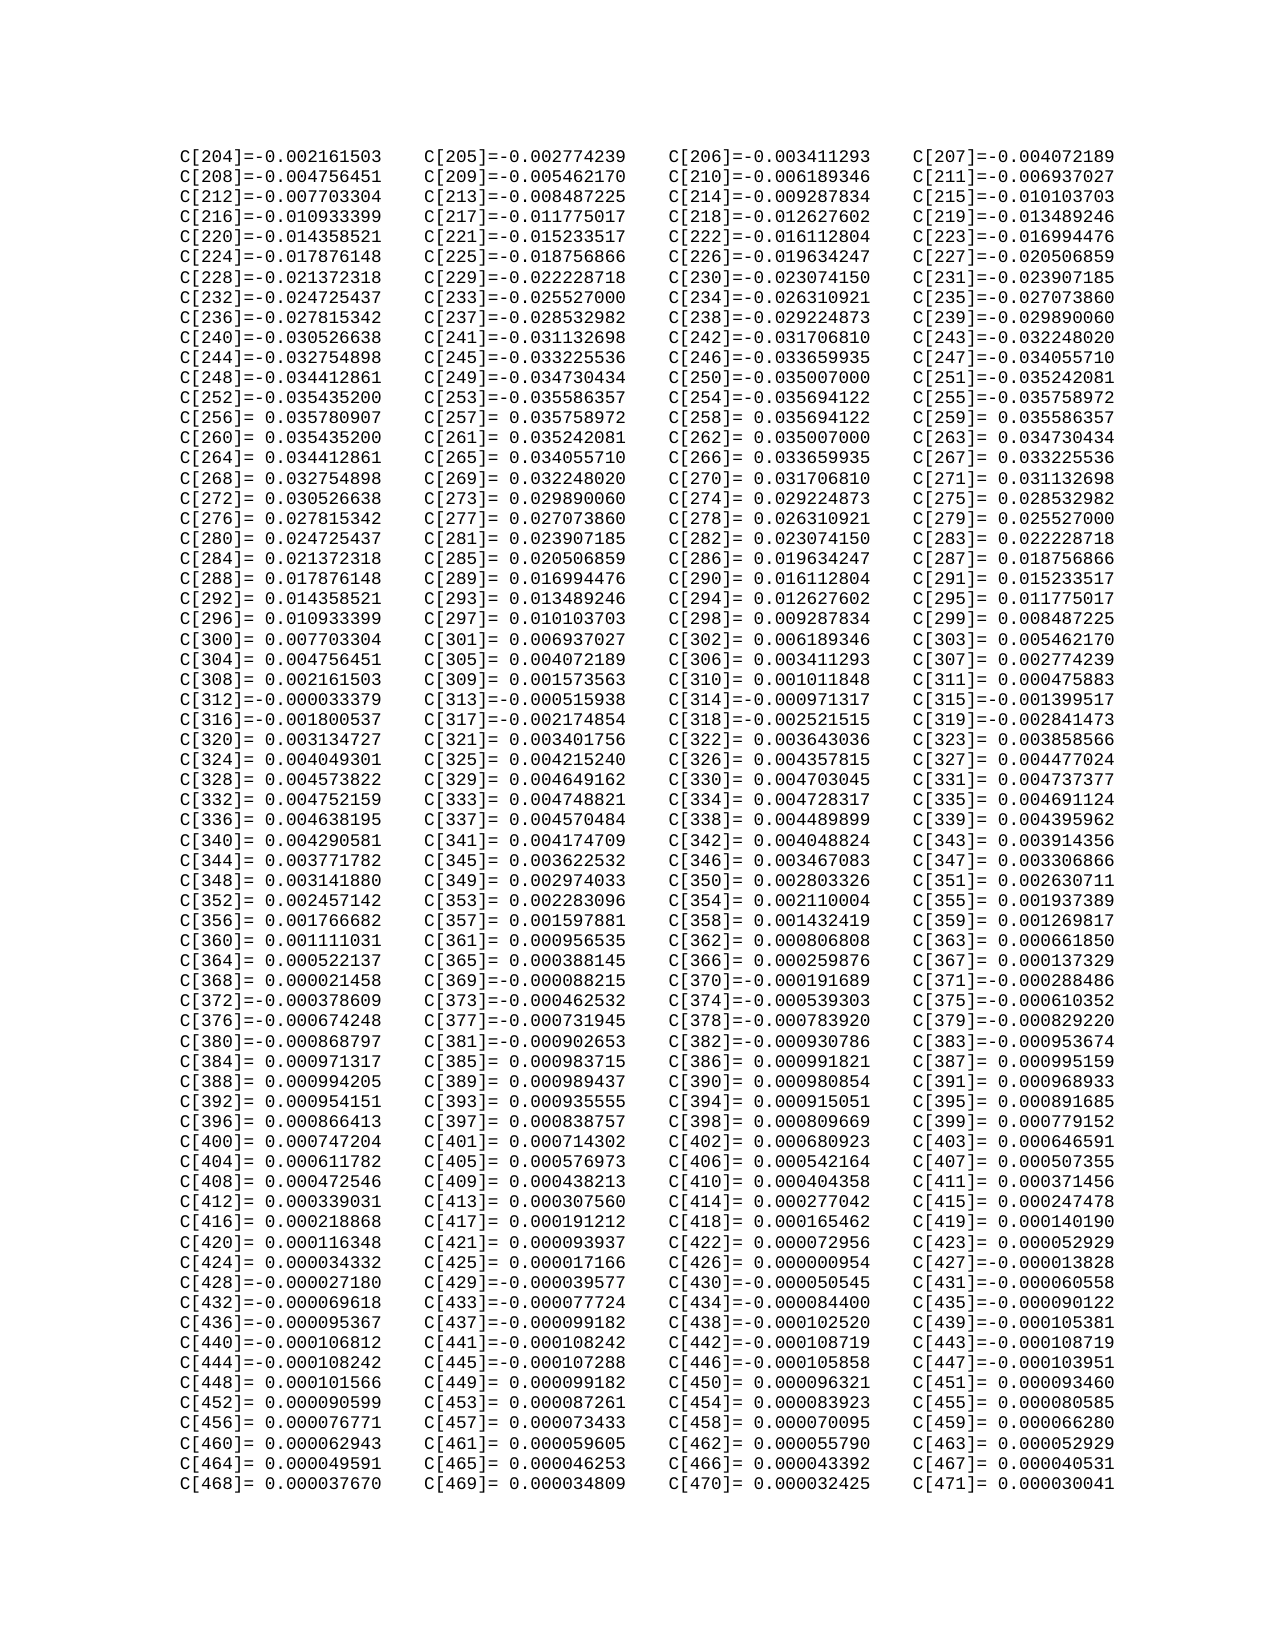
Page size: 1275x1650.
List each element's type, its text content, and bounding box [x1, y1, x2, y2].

text C[400]= 0.000747204 C[401]= 0.000714302 C[402]= 0.000680923 C[403]= 0.000646591 [148, 1133, 1127, 1153]
text C[432]=-0.000069618 C[433]=-0.000077724 C[434]=-0.000084400 C[435]=-0.000090122 [148, 1293, 1127, 1314]
text C[300]= 0.007703304 C[301]= 0.006937027 C[302]= 0.006189346 C[303]= 0.005462170 [148, 630, 1127, 650]
text C[360]= 0.001111031 C[361]= 0.000956535 C[362]= 0.000806808 C[363]= 0.000661850 [148, 932, 1127, 952]
text C[392]= 0.000954151 C[393]= 0.000935555 C[394]= 0.000915051 C[395]= 0.000891685 [148, 1092, 1127, 1113]
text C[304]= 0.004756451 C[305]= 0.004072189 C[306]= 0.003411293 C[307]= 0.002774239 [148, 650, 1127, 670]
text C[412]= 0.000339031 C[413]= 0.000307560 C[414]= 0.000277042 C[415]= 0.000247478 [148, 1193, 1127, 1213]
text C[332]= 0.004752159 C[333]= 0.004748821 C[334]= 0.004728317 C[335]= 0.004691124 [148, 791, 1127, 811]
text C[208]=-0.004756451 C[209]=-0.005462170 C[210]=-0.006189346 C[211]=-0.006937027 [148, 168, 1127, 188]
text C[356]= 0.001766682 C[357]= 0.001597881 C[358]= 0.001432419 C[359]= 0.001269817 [148, 912, 1127, 932]
text C[264]= 0.034412861 C[265]= 0.034055710 C[266]= 0.033659935 C[267]= 0.033225536 [148, 449, 1127, 469]
text C[212]=-0.007703304 C[213]=-0.008487225 C[214]=-0.009287834 C[215]=-0.010103703 [148, 188, 1127, 208]
text C[396]= 0.000866413 C[397]= 0.000838757 C[398]= 0.000809669 C[399]= 0.000779152 [148, 1113, 1127, 1133]
text C[372]=-0.000378609 C[373]=-0.000462532 C[374]=-0.000539303 C[375]=-0.000610352 [148, 992, 1127, 1012]
text C[440]=-0.000106812 C[441]=-0.000108242 C[442]=-0.000108719 C[443]=-0.000108719 [148, 1334, 1127, 1354]
text C[460]= 0.000062943 C[461]= 0.000059605 C[462]= 0.000055790 C[463]= 0.000052929 [148, 1434, 1127, 1454]
text C[320]= 0.003134727 C[321]= 0.003401756 C[322]= 0.003643036 C[323]= 0.003858566 [148, 731, 1127, 751]
text C[296]= 0.010933399 C[297]= 0.010103703 C[298]= 0.009287834 C[299]= 0.008487225 [148, 610, 1127, 630]
text C[312]=-0.000033379 C[313]=-0.000515938 C[314]=-0.000971317 C[315]=-0.001399517 [148, 690, 1127, 711]
text C[308]= 0.002161503 C[309]= 0.001573563 C[310]= 0.001011848 C[311]= 0.000475883 [148, 670, 1127, 690]
text C[224]=-0.017876148 C[225]=-0.018756866 C[226]=-0.019634247 C[227]=-0.020506859 [148, 248, 1127, 268]
text C[228]=-0.021372318 C[229]=-0.022228718 C[230]=-0.023074150 C[231]=-0.023907185 [148, 268, 1127, 288]
text C[352]= 0.002457142 C[353]= 0.002283096 C[354]= 0.002110004 C[355]= 0.001937389 [148, 891, 1127, 912]
text C[428]=-0.000027180 C[429]=-0.000039577 C[430]=-0.000050545 C[431]=-0.000060558 [148, 1273, 1127, 1293]
text C[256]= 0.035780907 C[257]= 0.035758972 C[258]= 0.035694122 C[259]= 0.035586357 [148, 409, 1127, 429]
text C[368]= 0.000021458 C[369]=-0.000088215 C[370]=-0.000191689 C[371]=-0.000288486 [148, 972, 1127, 992]
text C[464]= 0.000049591 C[465]= 0.000046253 C[466]= 0.000043392 C[467]= 0.000040531 [148, 1454, 1127, 1474]
text C[260]= 0.035435200 C[261]= 0.035242081 C[262]= 0.035007000 C[263]= 0.034730434 [148, 429, 1127, 449]
text C[452]= 0.000090599 C[453]= 0.000087261 C[454]= 0.000083923 C[455]= 0.000080585 [148, 1394, 1127, 1414]
text C[340]= 0.004290581 C[341]= 0.004174709 C[342]= 0.004048824 C[343]= 0.003914356 [148, 831, 1127, 851]
text C[436]=-0.000095367 C[437]=-0.000099182 C[438]=-0.000102520 C[439]=-0.000105381 [148, 1314, 1127, 1334]
text C[444]=-0.000108242 C[445]=-0.000107288 C[446]=-0.000105858 C[447]=-0.000103951 [148, 1354, 1127, 1374]
text C[416]= 0.000218868 C[417]= 0.000191212 C[418]= 0.000165462 C[419]= 0.000140190 [148, 1213, 1127, 1233]
text C[456]= 0.000076771 C[457]= 0.000073433 C[458]= 0.000070095 C[459]= 0.000066280 [148, 1414, 1127, 1434]
text C[220]=-0.014358521 C[221]=-0.015233517 C[222]=-0.016112804 C[223]=-0.016994476 [148, 228, 1127, 248]
text C[252]=-0.035435200 C[253]=-0.035586357 C[254]=-0.035694122 C[255]=-0.035758972 [148, 389, 1127, 409]
text C[336]= 0.004638195 C[337]= 0.004570484 C[338]= 0.004489899 C[339]= 0.004395962 [148, 811, 1127, 831]
text C[272]= 0.030526638 C[273]= 0.029890060 C[274]= 0.029224873 C[275]= 0.028532982 [148, 489, 1127, 509]
text C[280]= 0.024725437 C[281]= 0.023907185 C[282]= 0.023074150 C[283]= 0.022228718 [148, 529, 1127, 550]
text C[328]= 0.004573822 C[329]= 0.004649162 C[330]= 0.004703045 C[331]= 0.004737377 [148, 771, 1127, 791]
text C[348]= 0.003141880 C[349]= 0.002974033 C[350]= 0.002803326 C[351]= 0.002630711 [148, 871, 1127, 891]
text C[204]=-0.002161503 C[205]=-0.002774239 C[206]=-0.003411293 C[207]=-0.004072189 [148, 148, 1127, 168]
text C[364]= 0.000522137 C[365]= 0.000388145 C[366]= 0.000259876 C[367]= 0.000137329 [148, 952, 1127, 972]
text C[288]= 0.017876148 C[289]= 0.016994476 C[290]= 0.016112804 C[291]= 0.015233517 [148, 570, 1127, 590]
text C[276]= 0.027815342 C[277]= 0.027073860 C[278]= 0.026310921 C[279]= 0.025527000 [148, 509, 1127, 529]
text C[404]= 0.000611782 C[405]= 0.000576973 C[406]= 0.000542164 C[407]= 0.000507355 [148, 1153, 1127, 1173]
text C[268]= 0.032754898 C[269]= 0.032248020 C[270]= 0.031706810 C[271]= 0.031132698 [148, 469, 1127, 489]
text C[236]=-0.027815342 C[237]=-0.028532982 C[238]=-0.029224873 C[239]=-0.029890060 [148, 308, 1127, 328]
text C[284]= 0.021372318 C[285]= 0.020506859 C[286]= 0.019634247 C[287]= 0.018756866 [148, 550, 1127, 570]
text C[420]= 0.000116348 C[421]= 0.000093937 C[422]= 0.000072956 C[423]= 0.000052929 [148, 1233, 1127, 1253]
text C[244]=-0.032754898 C[245]=-0.033225536 C[246]=-0.033659935 C[247]=-0.034055710 [148, 349, 1127, 369]
text C[248]=-0.034412861 C[249]=-0.034730434 C[250]=-0.035007000 C[251]=-0.035242081 [148, 369, 1127, 389]
text C[324]= 0.004049301 C[325]= 0.004215240 C[326]= 0.004357815 C[327]= 0.004477024 [148, 751, 1127, 771]
text C[292]= 0.014358521 C[293]= 0.013489246 C[294]= 0.012627602 C[295]= 0.011775017 [148, 590, 1127, 610]
text C[408]= 0.000472546 C[409]= 0.000438213 C[410]= 0.000404358 C[411]= 0.000371456 [148, 1173, 1127, 1193]
text C[380]=-0.000868797 C[381]=-0.000902653 C[382]=-0.000930786 C[383]=-0.000953674 [148, 1032, 1127, 1052]
text C[384]= 0.000971317 C[385]= 0.000983715 C[386]= 0.000991821 C[387]= 0.000995159 [148, 1052, 1127, 1072]
text C[240]=-0.030526638 C[241]=-0.031132698 C[242]=-0.031706810 C[243]=-0.032248020 [148, 328, 1127, 349]
text C[216]=-0.010933399 C[217]=-0.011775017 C[218]=-0.012627602 C[219]=-0.013489246 [148, 208, 1127, 228]
text C[448]= 0.000101566 C[449]= 0.000099182 C[450]= 0.000096321 C[451]= 0.000093460 [148, 1374, 1127, 1394]
text C[316]=-0.001800537 C[317]=-0.002174854 C[318]=-0.002521515 C[319]=-0.002841473 [148, 711, 1127, 731]
text C[344]= 0.003771782 C[345]= 0.003622532 C[346]= 0.003467083 C[347]= 0.003306866 [148, 851, 1127, 871]
text C[424]= 0.000034332 C[425]= 0.000017166 C[426]= 0.000000954 C[427]=-0.000013828 [148, 1253, 1127, 1273]
text C[468]= 0.000037670 C[469]= 0.000034809 C[470]= 0.000032425 C[471]= 0.000030041 [148, 1474, 1127, 1494]
text C[232]=-0.024725437 C[233]=-0.025527000 C[234]=-0.026310921 C[235]=-0.027073860 [148, 288, 1127, 308]
text C[388]= 0.000994205 C[389]= 0.000989437 C[390]= 0.000980854 C[391]= 0.000968933 [148, 1072, 1127, 1092]
text C[376]=-0.000674248 C[377]=-0.000731945 C[378]=-0.000783920 C[379]=-0.000829220 [148, 1012, 1127, 1032]
